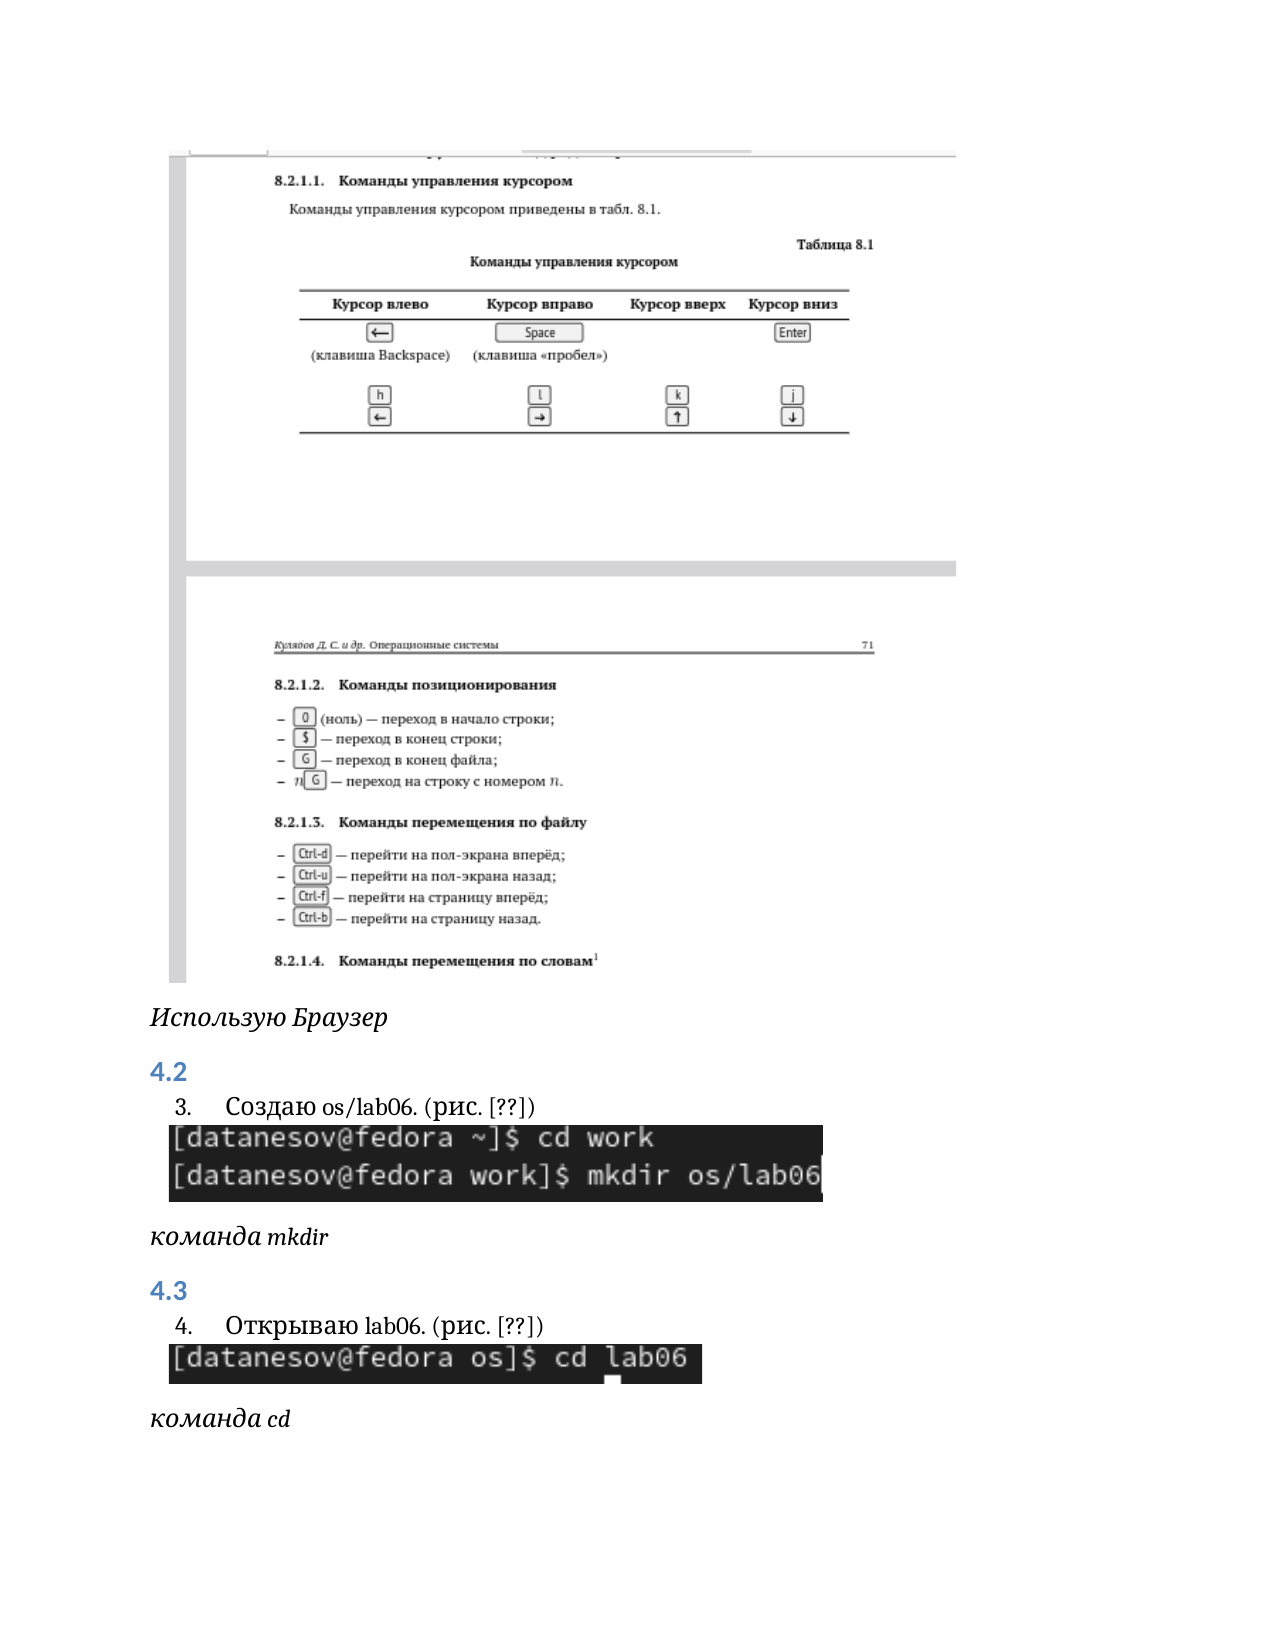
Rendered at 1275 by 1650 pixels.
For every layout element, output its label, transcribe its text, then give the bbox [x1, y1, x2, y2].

picture [168, 150, 957, 983]
text Использую Браузер [150, 1003, 1125, 1032]
picture [168, 1344, 703, 1384]
list Создаю os/lab06. (рис. [??]) [175, 1092, 1125, 1121]
subtitle 4.2 [150, 1053, 1125, 1089]
list Открываю lab06. (рис. [??]) [175, 1312, 1125, 1341]
subtitle 4.3 [150, 1272, 1125, 1308]
picture [168, 1125, 823, 1202]
text команда cd [150, 1405, 1125, 1433]
text команда mkdir [150, 1223, 1125, 1252]
